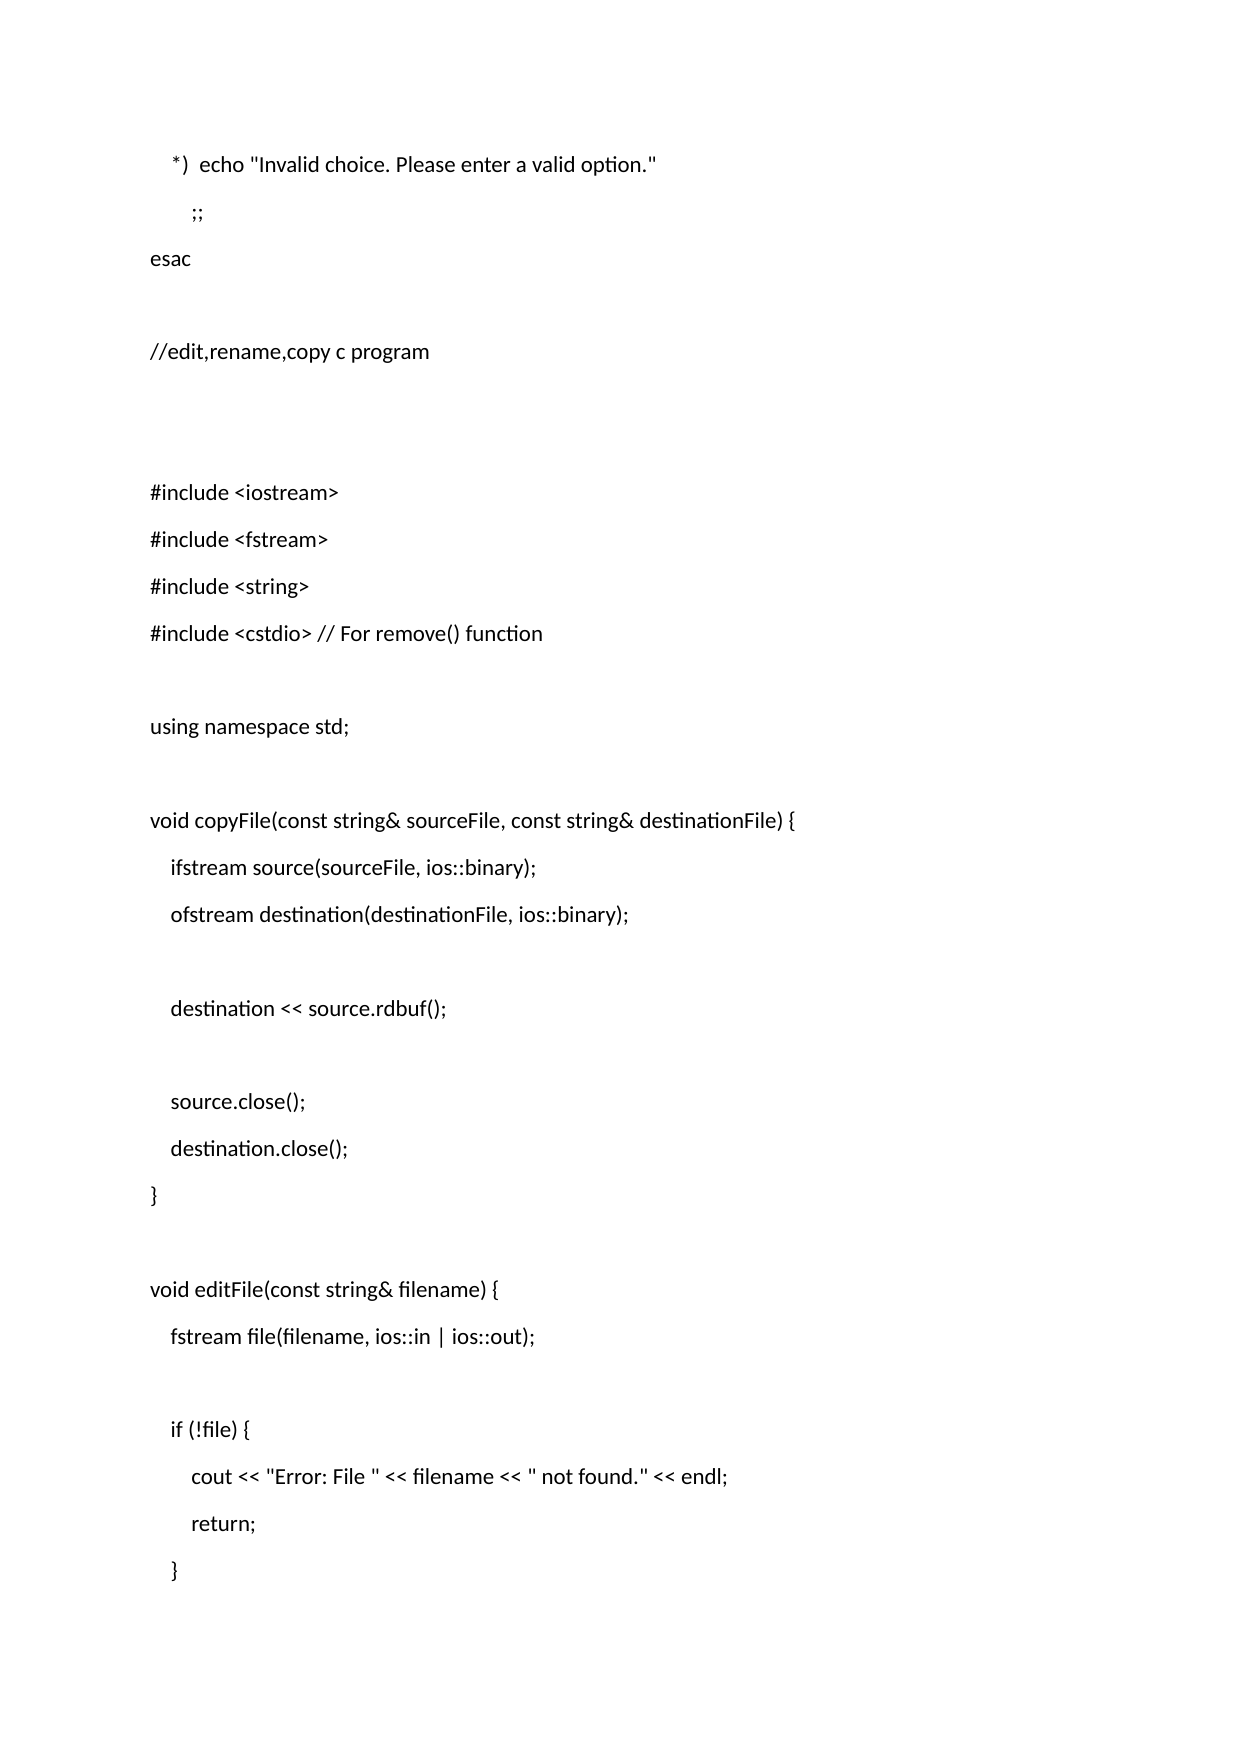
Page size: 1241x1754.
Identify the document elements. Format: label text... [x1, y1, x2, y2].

text using namespace std; [150, 712, 1090, 741]
text destination << source.rdbuf(); [150, 994, 1090, 1022]
text #include <string> [150, 572, 1090, 600]
text #include <cstdio> // For remove() function [150, 619, 1090, 647]
text //edit,rename,copy c program [150, 337, 1090, 366]
text fstream file(filename, ios::in | ios::out); [150, 1322, 1090, 1350]
text } [150, 1556, 1090, 1584]
text if (!file) { [150, 1416, 1090, 1444]
text *) echo "Invalid choice. Please enter a valid option." [150, 150, 1090, 178]
text } [150, 1181, 1090, 1209]
text ifstream source(sourceFile, ios::binary); [150, 853, 1090, 881]
text source.close(); [150, 1087, 1090, 1116]
text destination.close(); [150, 1134, 1090, 1162]
text void editFile(const string& filename) { [150, 1275, 1090, 1303]
text esac [150, 244, 1090, 272]
text ;; [150, 197, 1090, 225]
text #include <fstream> [150, 525, 1090, 553]
text ofstream destination(destinationFile, ios::binary); [150, 900, 1090, 928]
text cout << "Error: File " << filename << " not found." << endl; [150, 1462, 1090, 1491]
text return; [150, 1509, 1090, 1537]
text void copyFile(const string& sourceFile, const string& destinationFile) { [150, 806, 1090, 834]
text #include <iostream> [150, 478, 1090, 506]
